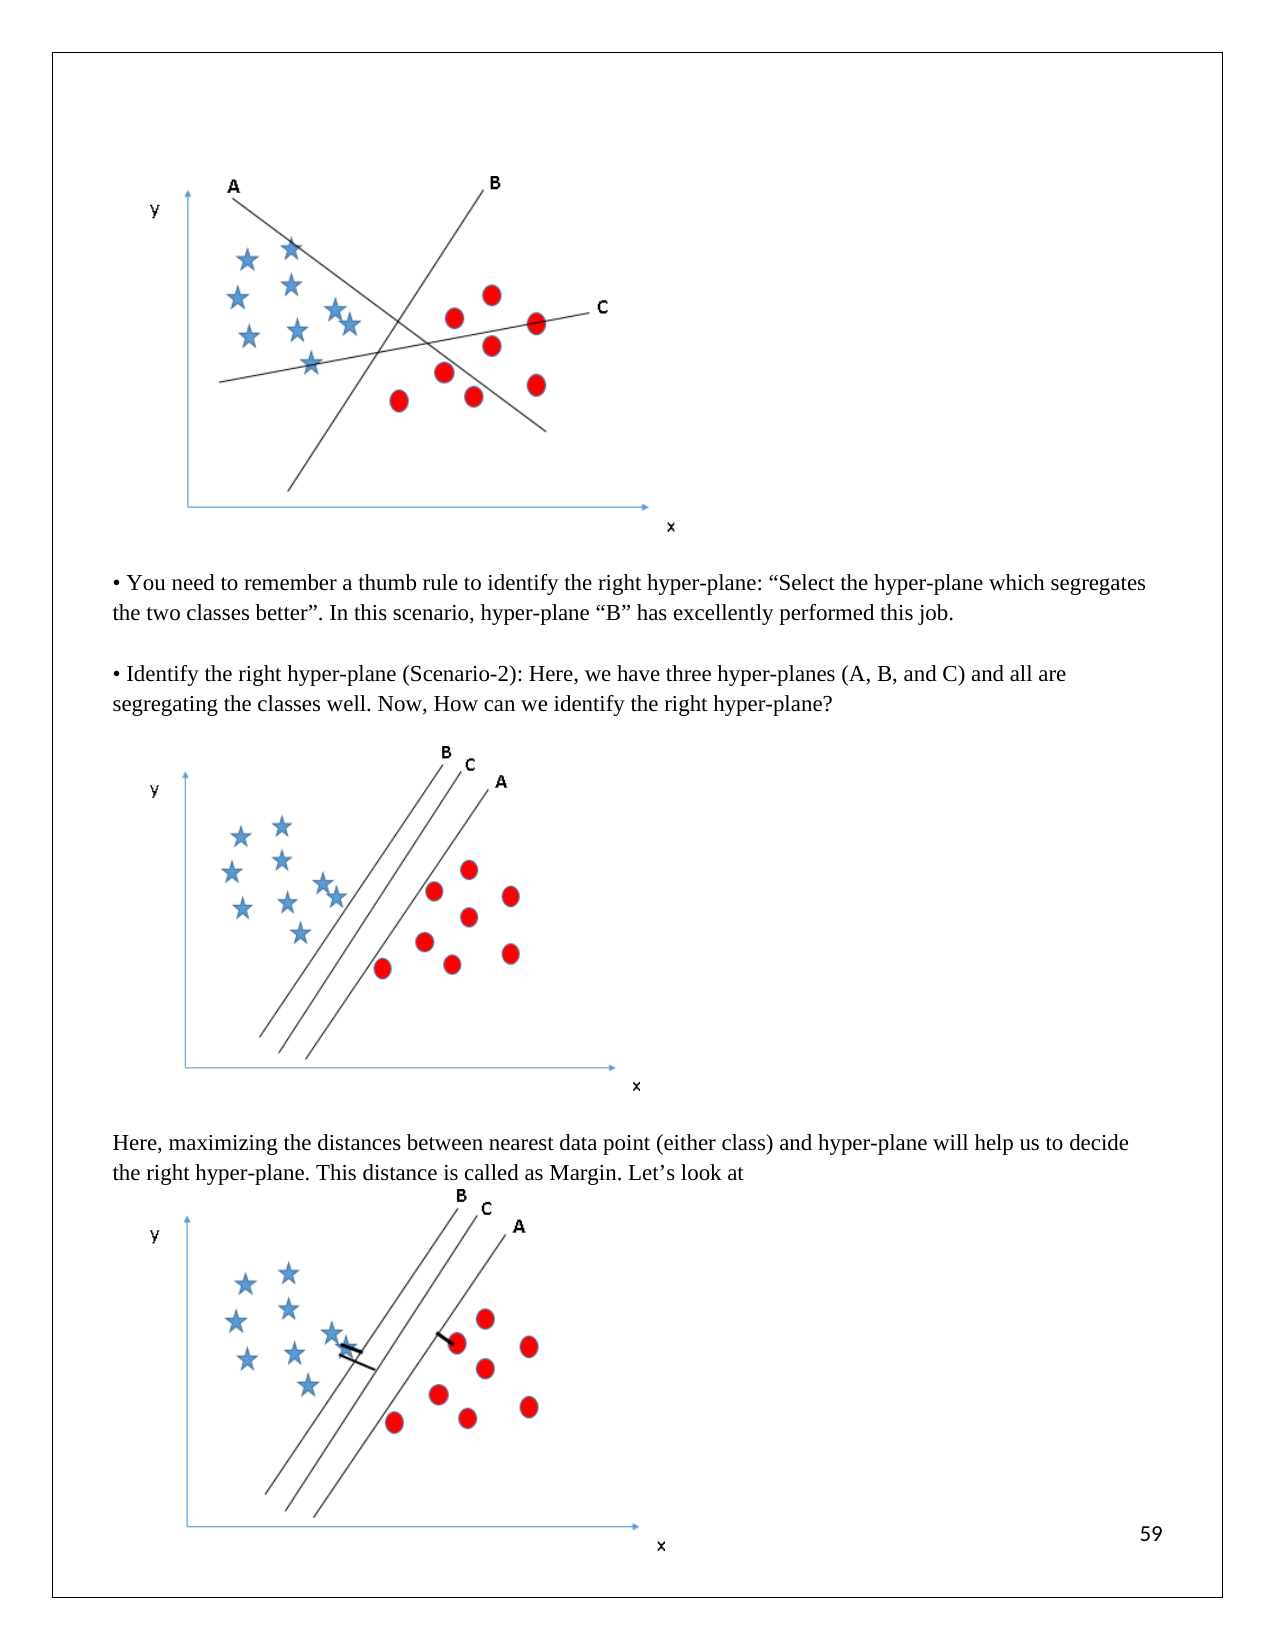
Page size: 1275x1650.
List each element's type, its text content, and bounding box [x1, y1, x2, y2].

text • Identify the right hyper-plane (Scenario-2): Here, we have three hyper-planes (A, B, and C) and all are segregating the classes well. Now, How can we identify the right hyper-plane? [112, 660, 1162, 716]
picture [150, 176, 675, 532]
picture [150, 746, 640, 1091]
picture [150, 1189, 665, 1551]
text • You need to remember a thumb rule to identify the right hyper-plane: “Select the hyper-plane which segregates the two classes better”. In this scenario, hyper-plane “B” has excellently performed this job. [112, 569, 1162, 626]
text Here, maximizing the distances between nearest data point (either class) and hyper-plane will help us to decide the right hyper-plane. This distance is called as Margin. Let’s look at [112, 1129, 1162, 1186]
